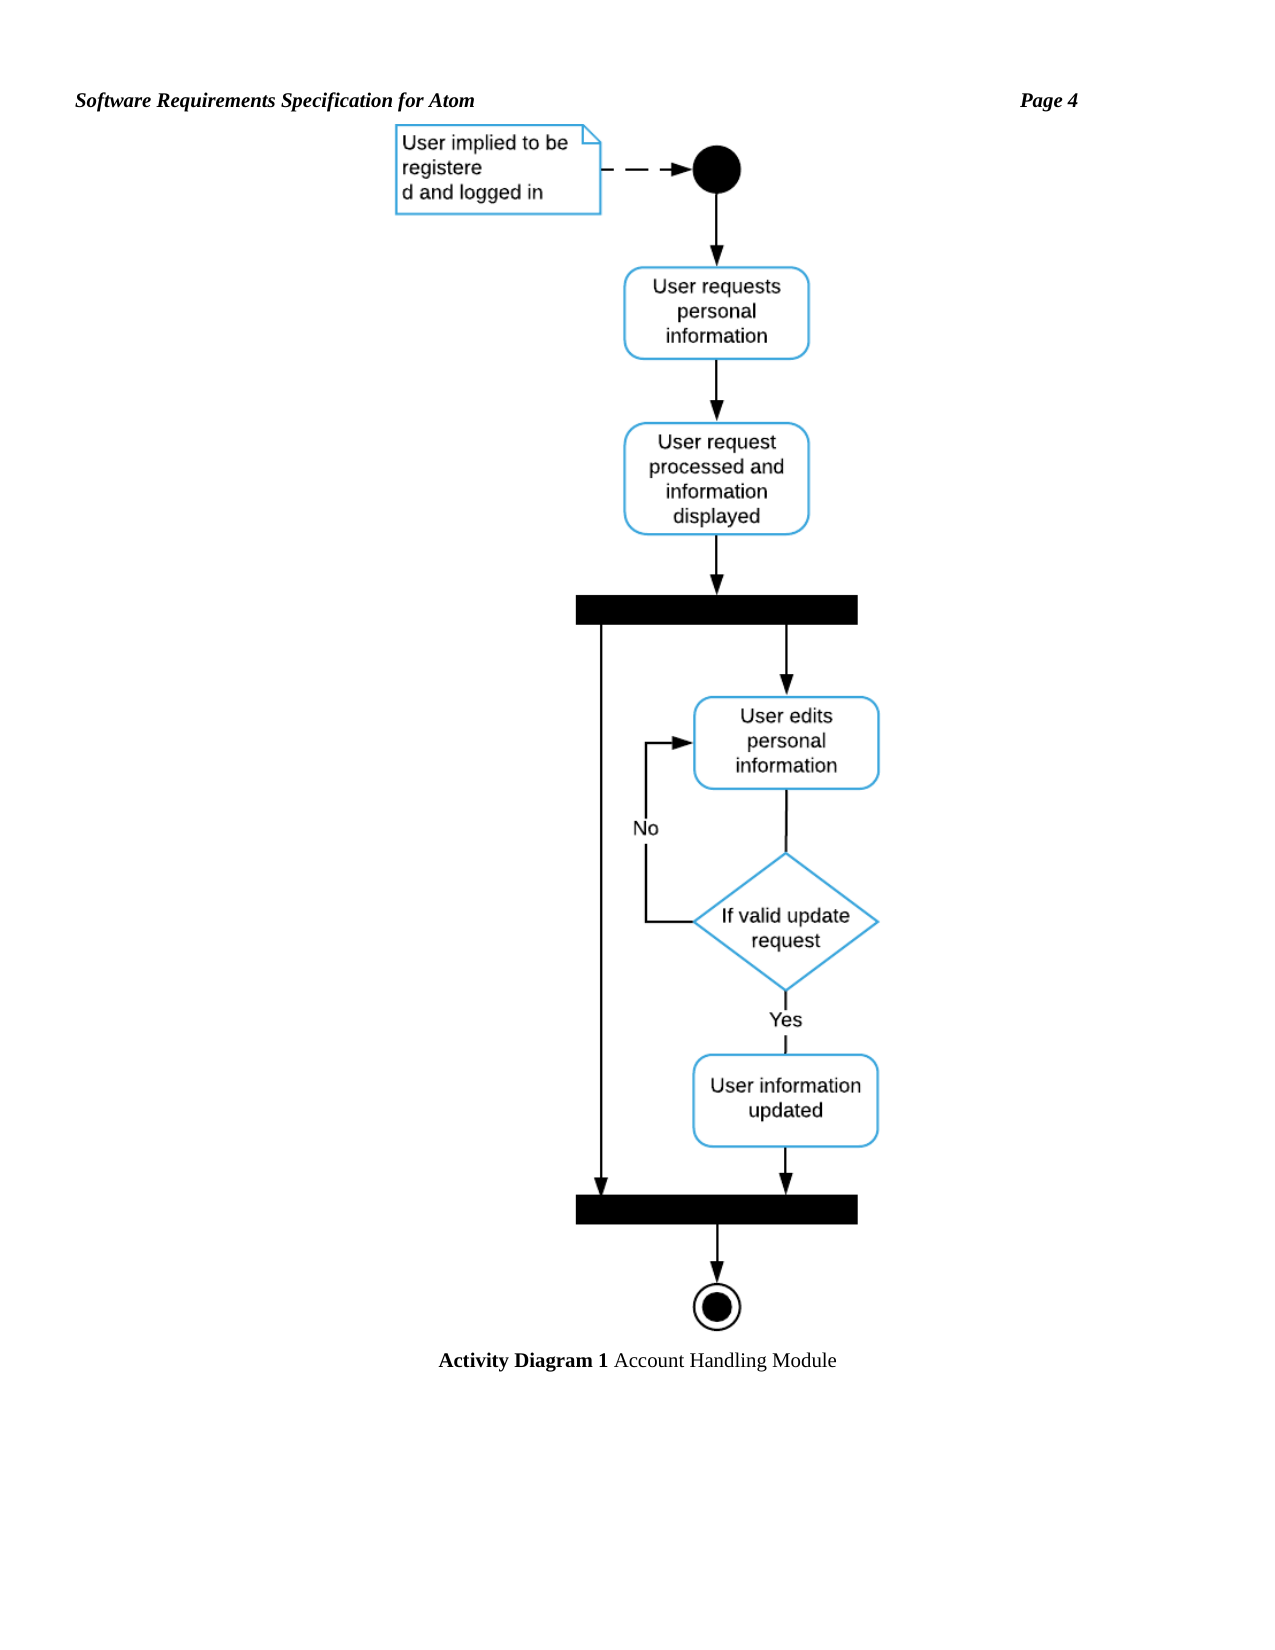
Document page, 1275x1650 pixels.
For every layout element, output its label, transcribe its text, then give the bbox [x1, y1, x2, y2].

picture [347, 124, 928, 1336]
text Activity Diagram 1 Account Handling Module [75, 1348, 1200, 1372]
